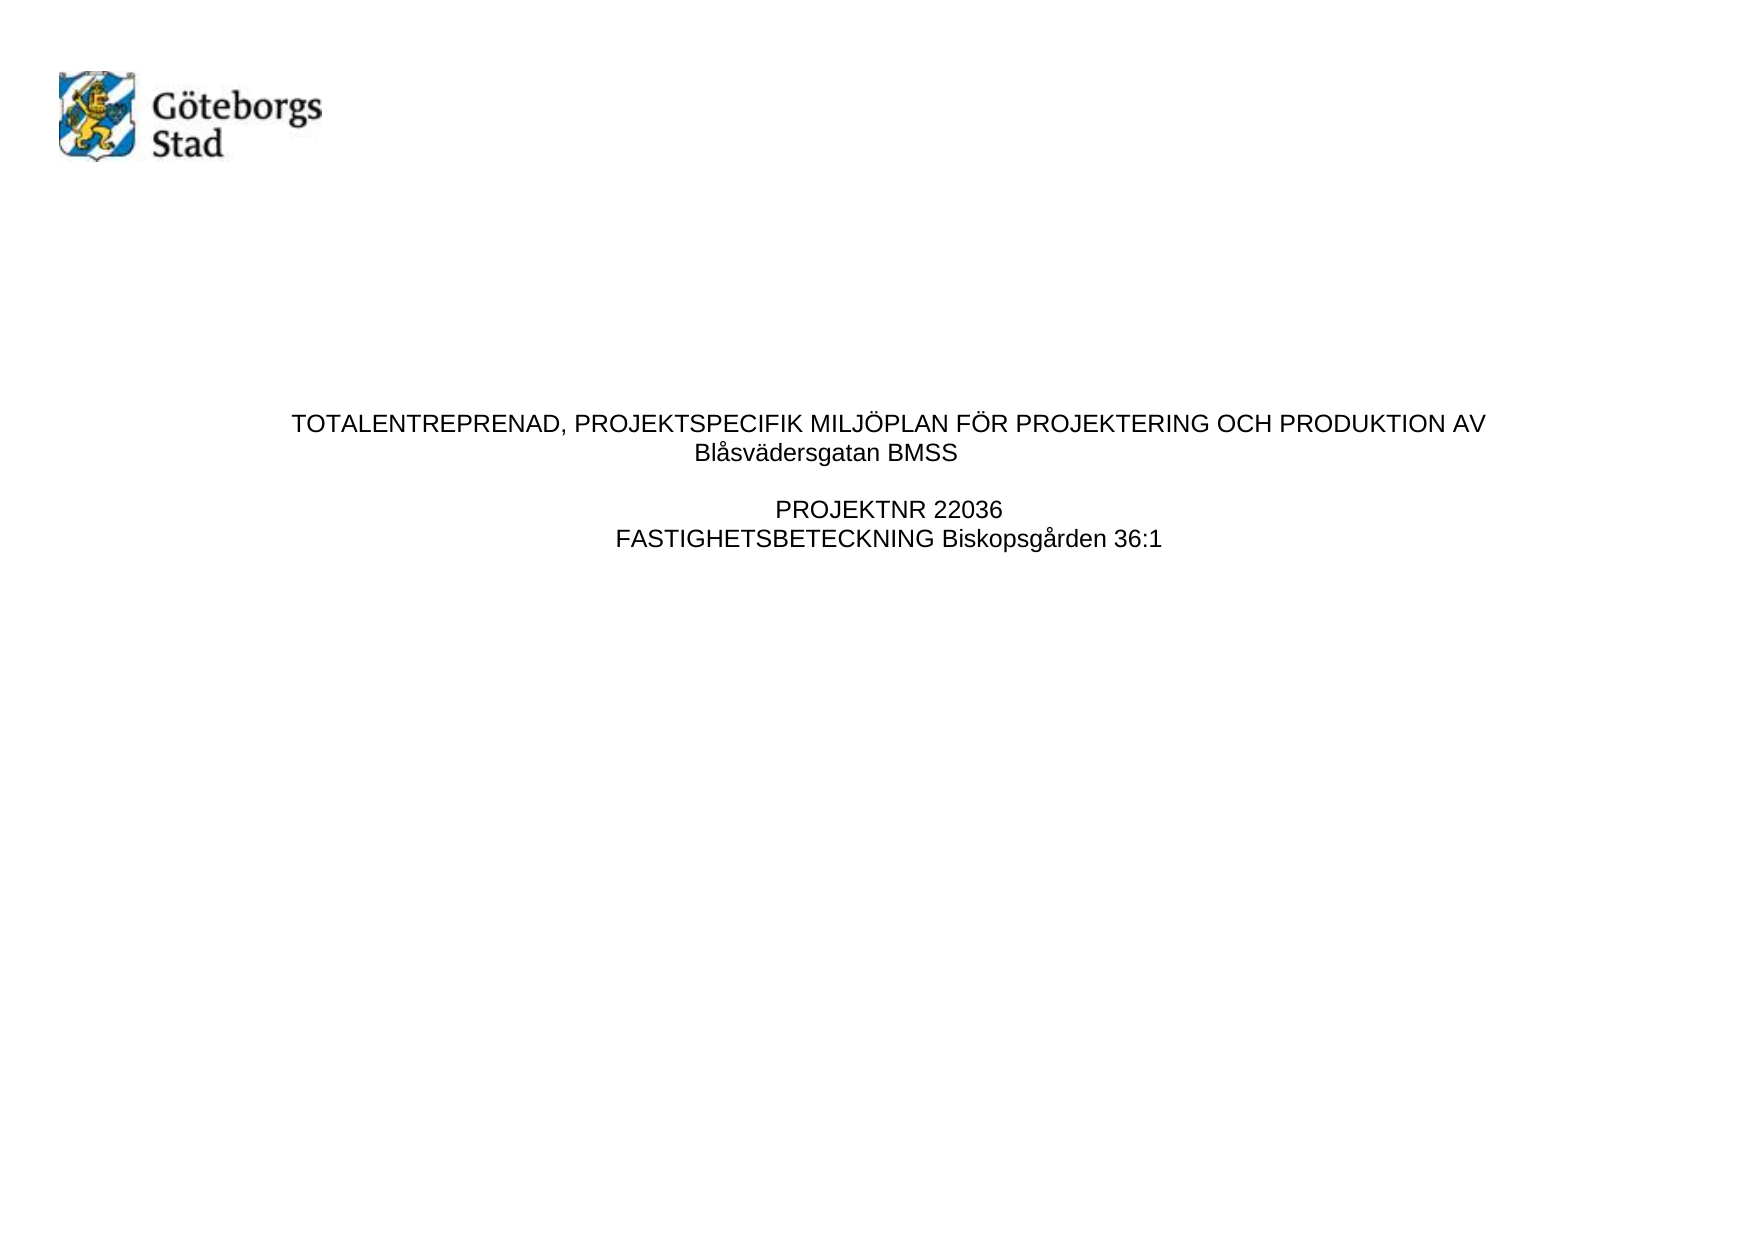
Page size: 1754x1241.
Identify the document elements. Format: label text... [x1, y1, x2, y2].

title Blåsvädersgatan BMSS [59, 438, 1719, 466]
picture [59, 71, 322, 162]
title FASTIGHETSBETECKNING Biskopsgården 36:1 [59, 524, 1719, 553]
title TOTALENTREPRENAD, PROJEKTSPECIFIK MILJÖPLAN FÖR PROJEKTERING OCH PRODUKTION AV [59, 409, 1719, 438]
title PROJEKTNR 22036 [59, 495, 1719, 524]
